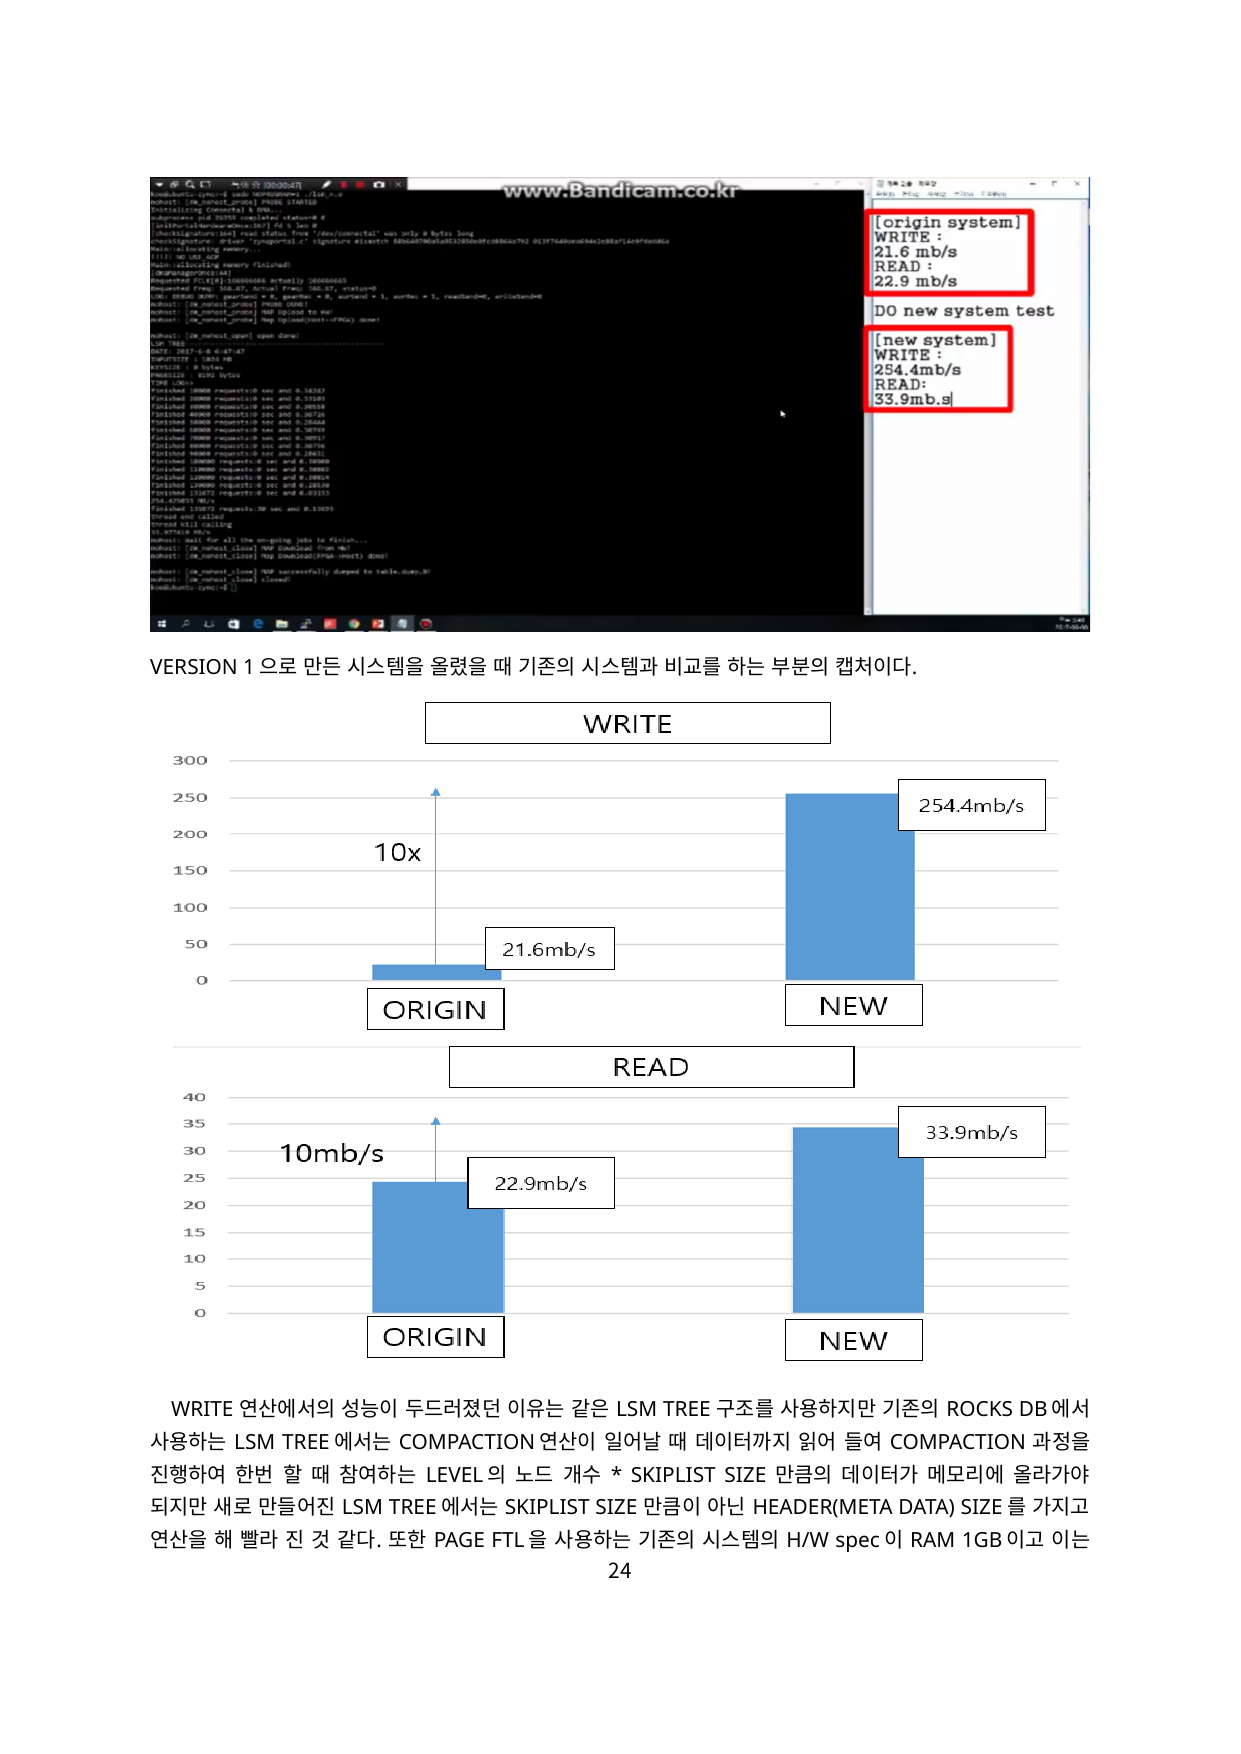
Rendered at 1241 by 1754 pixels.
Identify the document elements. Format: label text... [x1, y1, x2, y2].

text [150, 1392, 1090, 1553]
picture [150, 177, 1091, 632]
text VERSION 1으로 만든 시스템을 올렸을 때 기존의 시스템과 비교를 하는 부분의 캡처이다. [150, 650, 1090, 681]
picture [150, 699, 1091, 1374]
